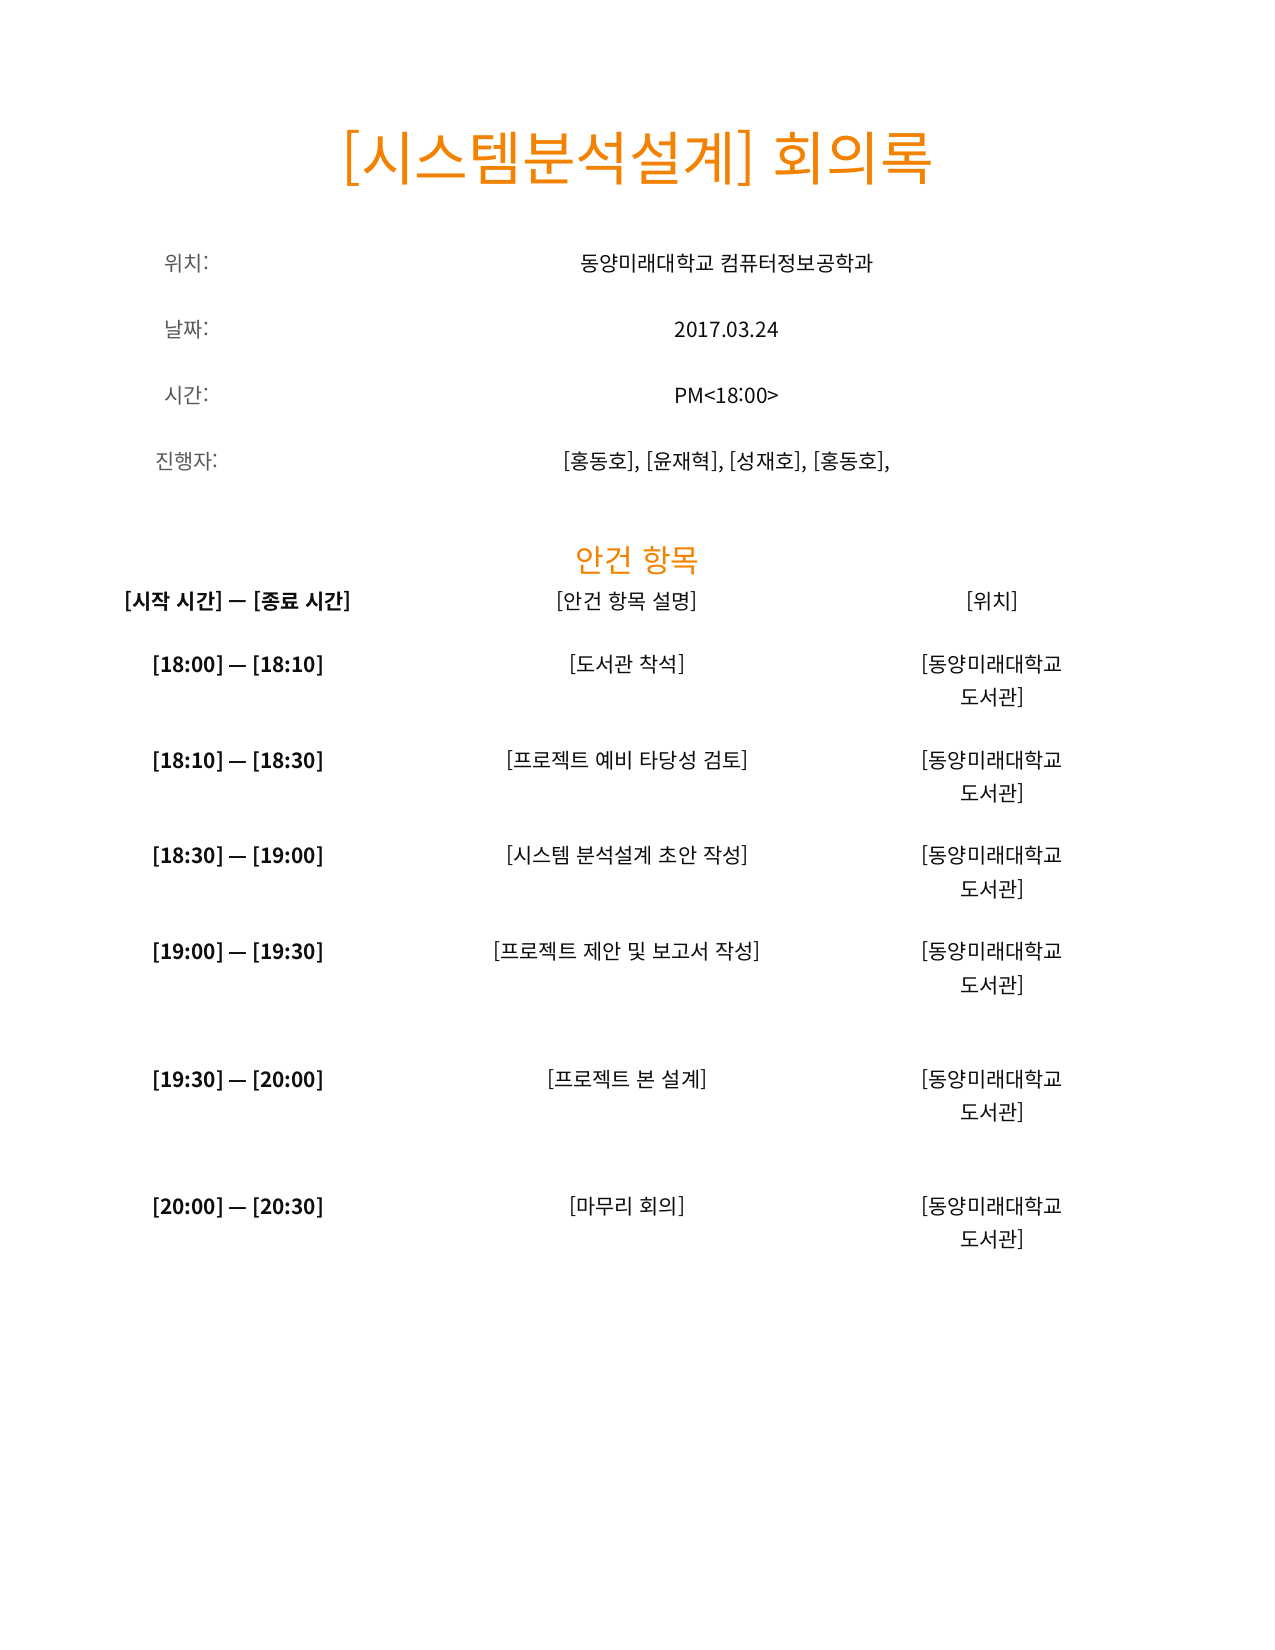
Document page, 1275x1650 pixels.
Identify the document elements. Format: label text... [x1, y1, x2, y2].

title [시스템분석설계] 회의록 [112, 112, 1162, 197]
table_cell [마무리 회의] [431, 1190, 891, 1317]
table_cell 시간: [113, 379, 291, 445]
table_cell [동양미래대학교 도서관] [891, 1063, 1161, 1190]
table_cell PM<18:00> [291, 379, 1162, 445]
table_header 위치: [113, 247, 291, 313]
table_header [시작 시간] — [종료 시간] [113, 586, 431, 648]
table_cell [시스템 분석설계 초안 작성] [431, 840, 891, 936]
table_cell [18:30] — [19:00] [113, 840, 431, 936]
table_cell [동양미래대학교 도서관] [891, 840, 1161, 936]
table_cell [18:00] — [18:10] [113, 648, 431, 744]
table_cell [프로젝트 예비 타당성 검토] [431, 744, 891, 840]
table_header [안건 항목 설명] [431, 586, 891, 648]
subtitle 안건 항목 [112, 536, 1162, 581]
table_cell [19:30] — [20:00] [113, 1063, 431, 1190]
table_cell 2017.03.24 [291, 313, 1162, 379]
table_header [위치] [891, 586, 1161, 648]
table_cell [동양미래대학교 도서관] [891, 1190, 1161, 1317]
table_cell [18:10] — [18:30] [113, 744, 431, 840]
table_cell 진행자: [113, 445, 291, 511]
table_cell [동양미래대학교 도서관] [891, 648, 1161, 744]
table_cell [19:00] — [19:30] [113, 936, 431, 1063]
table_cell [동양미래대학교 도서관] [891, 936, 1161, 1063]
table_cell [프로젝트 제안 및 보고서 작성] [431, 936, 891, 1063]
table_cell [도서관 착석] [431, 648, 891, 744]
table_cell [프로젝트 본 설계] [431, 1063, 891, 1190]
table_cell [동양미래대학교 도서관] [891, 744, 1161, 840]
table_cell 날짜: [113, 313, 291, 379]
table_cell [20:00] — [20:30] [113, 1190, 431, 1317]
table_header 동양미래대학교 컴퓨터정보공학과 [291, 247, 1162, 313]
table_cell [홍동호], [윤재혁], [성재호], [홍동호], [291, 445, 1162, 511]
